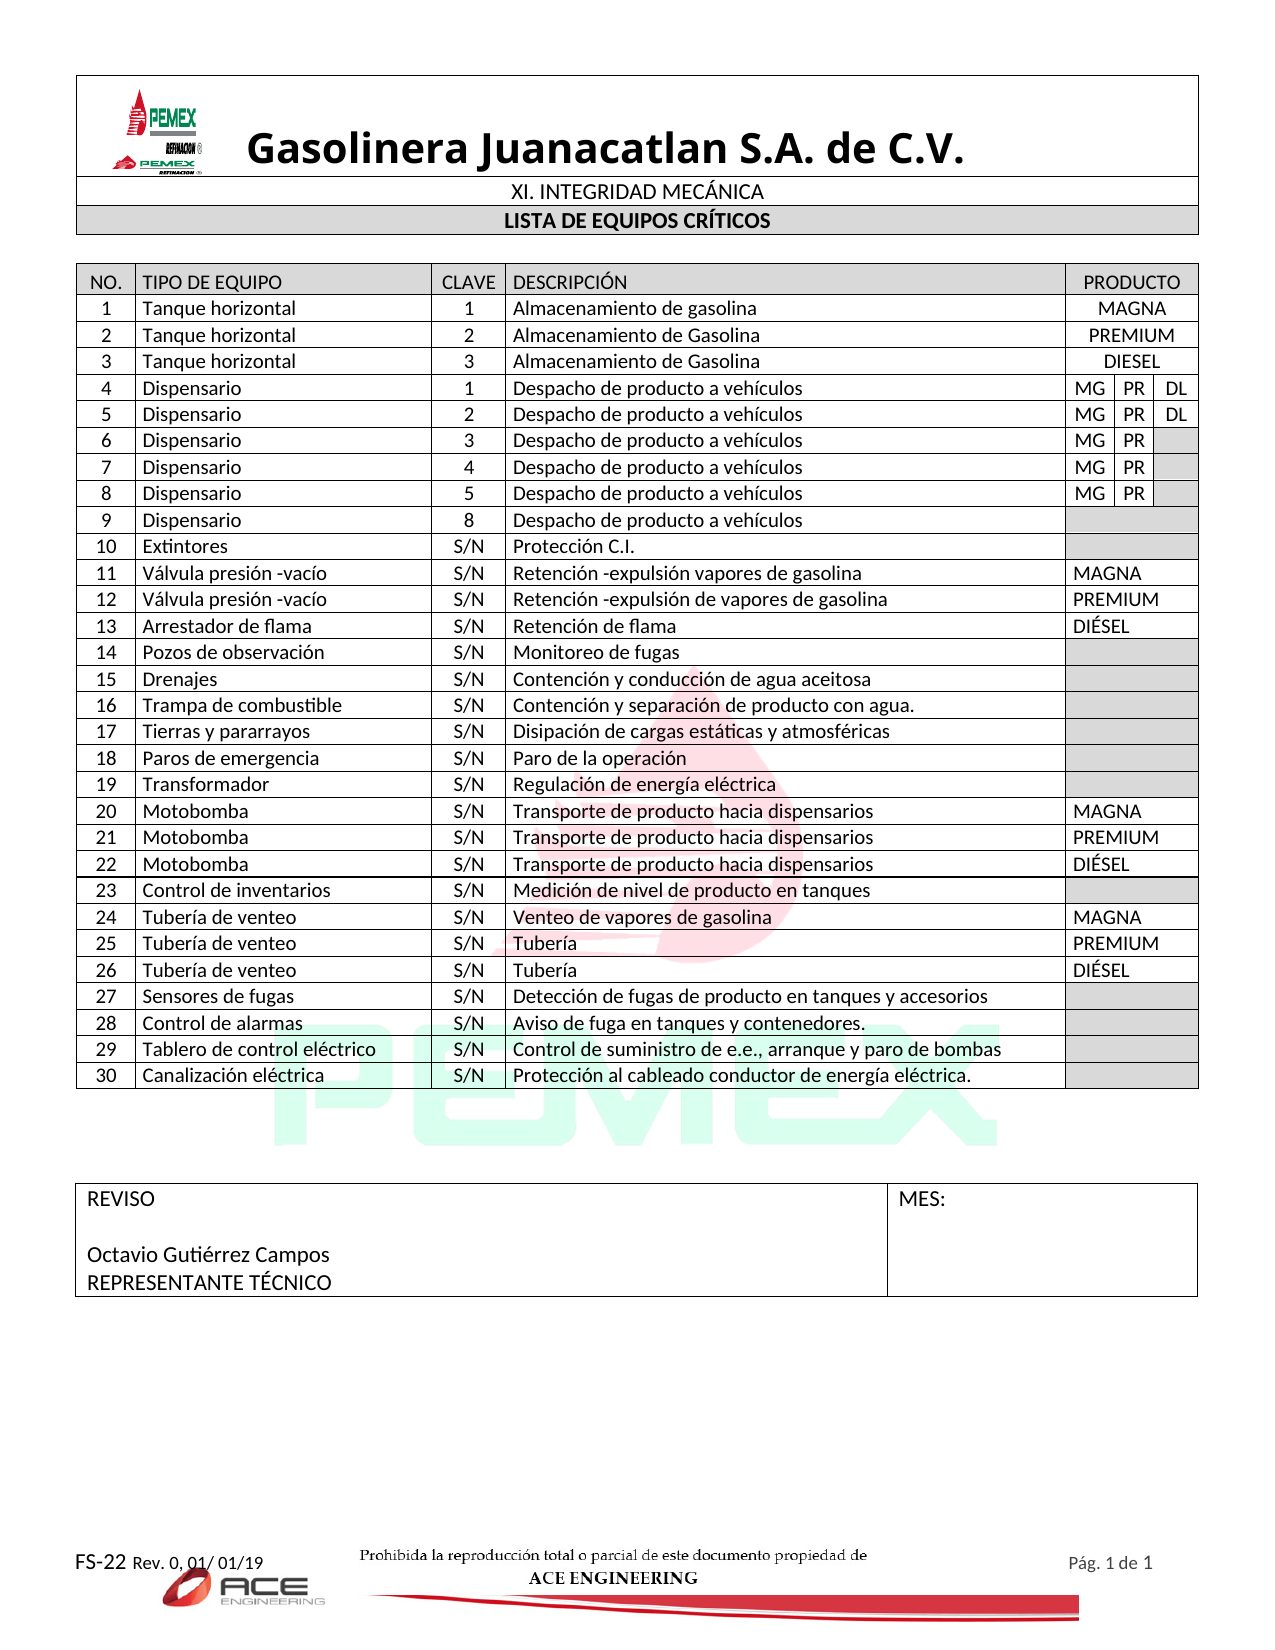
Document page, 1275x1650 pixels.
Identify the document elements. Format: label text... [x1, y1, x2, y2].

table_cell PR [1115, 428, 1153, 453]
table_cell Disipación de cargas estáticas y atmosféricas [506, 719, 1065, 744]
table_cell Tubería [506, 957, 1065, 982]
table_cell [1066, 878, 1198, 903]
table_cell Paro de la operación [506, 745, 1065, 771]
table_cell MG [1066, 375, 1114, 400]
table_cell Sensores de fugas [136, 983, 431, 1009]
table_cell Aviso de fuga en tanques y contenedores. [506, 1010, 1065, 1035]
table_cell Dispensario [136, 507, 431, 532]
table_cell [1066, 639, 1198, 665]
table_cell PR [1115, 375, 1153, 400]
table_cell Tubería [506, 930, 1065, 956]
table_cell Tanque horizontal [136, 322, 431, 347]
table_cell S/N [432, 1036, 505, 1062]
table_cell PREMIUM [1066, 930, 1198, 956]
table_cell Válvula presión -vacío [136, 560, 431, 585]
table_cell S/N [432, 692, 505, 718]
table_cell 12 [77, 586, 135, 612]
table_cell PR [1115, 401, 1153, 427]
table_cell [1066, 666, 1198, 691]
table_cell Retención de flama [506, 613, 1065, 638]
table_cell MAGNA [1066, 295, 1198, 321]
picture [158, 1547, 1080, 1622]
table_cell DIESEL [1066, 348, 1198, 374]
table_cell Transporte de producto hacia dispensarios [506, 825, 1065, 850]
table_cell Monitoreo de fugas [506, 639, 1065, 665]
table_cell 17 [77, 719, 135, 744]
table_cell Contención y separación de producto con agua. [506, 692, 1065, 718]
table_cell 6 [77, 428, 135, 453]
table_cell 1 [77, 295, 135, 321]
table_cell Contención y conducción de agua aceitosa [506, 666, 1065, 691]
table_cell S/N [432, 666, 505, 691]
table_cell MG [1066, 401, 1114, 427]
table_cell 4 [77, 375, 135, 400]
table_cell 3 [432, 348, 505, 374]
table_cell MG [1066, 454, 1114, 479]
table_cell Pozos de observación [136, 639, 431, 665]
table_cell Venteo de vapores de gasolina [506, 904, 1065, 929]
table_cell Drenajes [136, 666, 431, 691]
table_cell 5 [77, 401, 135, 427]
table_cell S/N [432, 798, 505, 823]
table_cell S/N [432, 904, 505, 929]
table_cell 22 [77, 851, 135, 876]
table_cell Regulación de energía eléctrica [506, 772, 1065, 797]
table_cell Retención -expulsión vapores de gasolina [506, 560, 1065, 585]
table_cell 27 [77, 983, 135, 1009]
table_cell Tierras y pararrayos [136, 719, 431, 744]
table_cell S/N [432, 534, 505, 559]
table_header REVISO Octavio Gutiérrez Campos REPRESENTANTE TÉCNICO [76, 1184, 887, 1296]
table_cell 19 [77, 772, 135, 797]
table_cell 2 [432, 322, 505, 347]
table_cell PR [1115, 454, 1153, 479]
table_cell Dispensario [136, 481, 431, 506]
table_header MES: [888, 1184, 1197, 1296]
table_cell Extintores [136, 534, 431, 559]
table_cell S/N [432, 1010, 505, 1035]
table_header NO. [77, 264, 135, 294]
table_cell Transformador [136, 772, 431, 797]
table_cell S/N [432, 930, 505, 956]
table_cell [1066, 1010, 1198, 1035]
table_cell S/N [432, 1063, 505, 1088]
table_cell 5 [432, 481, 505, 506]
table_cell Canalización eléctrica [136, 1063, 431, 1088]
table_cell Tubería de venteo [136, 957, 431, 982]
table_cell DL [1154, 375, 1198, 400]
table_cell Motobomba [136, 798, 431, 823]
table_cell Arrestador de flama [136, 613, 431, 638]
table_cell 20 [77, 798, 135, 823]
table_cell S/N [432, 851, 505, 876]
table_cell Despacho de producto a vehículos [506, 375, 1065, 400]
table_cell [1066, 507, 1198, 532]
table_cell 18 [77, 745, 135, 771]
table_cell S/N [432, 772, 505, 797]
table_cell Despacho de producto a vehículos [506, 428, 1065, 453]
table_cell Tubería de venteo [136, 904, 431, 929]
table_header TIPO DE EQUIPO [136, 264, 431, 294]
table_cell Protección al cableado conductor de energía eléctrica. [506, 1063, 1065, 1088]
table_cell Almacenamiento de gasolina [506, 295, 1065, 321]
table_cell 25 [77, 930, 135, 956]
table_cell 28 [77, 1010, 135, 1035]
table_cell [1066, 534, 1198, 559]
table_cell 1 [432, 295, 505, 321]
table_cell Despacho de producto a vehículos [506, 507, 1065, 532]
table_cell 9 [77, 507, 135, 532]
table_cell 21 [77, 825, 135, 850]
table_cell 23 [77, 878, 135, 903]
table_cell Transporte de producto hacia dispensarios [506, 851, 1065, 876]
table_cell S/N [432, 878, 505, 903]
table_cell PR [1115, 481, 1153, 506]
table_cell Trampa de combustible [136, 692, 431, 718]
table_cell PREMIUM [1066, 825, 1198, 850]
table_cell 3 [432, 428, 505, 453]
table_cell DIÉSEL [1066, 957, 1198, 982]
table_cell Protección C.I. [506, 534, 1065, 559]
table_cell Transporte de producto hacia dispensarios [506, 798, 1065, 823]
table_cell [1066, 772, 1198, 797]
table_header DESCRIPCIÓN [506, 264, 1065, 294]
table_cell 13 [77, 613, 135, 638]
table_cell S/N [432, 745, 505, 771]
table_cell 1 [432, 375, 505, 400]
table_cell 3 [77, 348, 135, 374]
table_cell 24 [77, 904, 135, 929]
table_cell MG [1066, 428, 1114, 453]
table_cell S/N [432, 983, 505, 1009]
table_cell Control de inventarios [136, 878, 431, 903]
table_cell Dispensario [136, 375, 431, 400]
table_cell [1066, 983, 1198, 1009]
table_cell Motobomba [136, 825, 431, 850]
table_cell [1154, 428, 1198, 453]
table_cell 8 [432, 507, 505, 532]
table_cell Control de suministro de e.e., arranque y paro de bombas [506, 1036, 1065, 1062]
table_cell PREMIUM [1066, 586, 1198, 612]
table_cell MAGNA [1066, 798, 1198, 823]
table_cell S/N [432, 613, 505, 638]
table_cell 16 [77, 692, 135, 718]
table_cell 26 [77, 957, 135, 982]
table_cell 15 [77, 666, 135, 691]
table_cell S/N [432, 560, 505, 585]
table_cell 11 [77, 560, 135, 585]
table_cell [1066, 692, 1198, 718]
table_cell Tanque horizontal [136, 295, 431, 321]
table_cell Medición de nivel de producto en tanques [506, 878, 1065, 903]
table_cell S/N [432, 639, 505, 665]
table_cell Dispensario [136, 428, 431, 453]
table_cell Paros de emergencia [136, 745, 431, 771]
table_cell 10 [77, 534, 135, 559]
table_cell 14 [77, 639, 135, 665]
table_header CLAVE [432, 264, 505, 294]
table_cell [1154, 481, 1198, 506]
table_cell MAGNA [1066, 560, 1198, 585]
table_cell S/N [432, 719, 505, 744]
table_cell DL [1154, 401, 1198, 427]
table_cell 29 [77, 1036, 135, 1062]
table_cell Despacho de producto a vehículos [506, 481, 1065, 506]
table_cell Almacenamiento de Gasolina [506, 348, 1065, 374]
table_cell Despacho de producto a vehículos [506, 454, 1065, 479]
table_cell Tablero de control eléctrico [136, 1036, 431, 1062]
table_cell S/N [432, 825, 505, 850]
table_cell DIÉSEL [1066, 851, 1198, 876]
table_cell [1154, 454, 1198, 479]
table_cell Motobomba [136, 851, 431, 876]
table_cell Despacho de producto a vehículos [506, 401, 1065, 427]
table_cell 2 [432, 401, 505, 427]
table_cell PREMIUM [1066, 322, 1198, 347]
table_cell Dispensario [136, 401, 431, 427]
table_cell Válvula presión -vacío [136, 586, 431, 612]
table_cell [1066, 719, 1198, 744]
table_cell 4 [432, 454, 505, 479]
table_cell MAGNA [1066, 904, 1198, 929]
table_cell Almacenamiento de Gasolina [506, 322, 1065, 347]
table_cell [1066, 1036, 1198, 1062]
table_cell [1066, 1063, 1198, 1088]
table_cell S/N [432, 586, 505, 612]
table_cell 8 [77, 481, 135, 506]
table_cell 2 [77, 322, 135, 347]
table_cell Control de alarmas [136, 1010, 431, 1035]
table_cell Dispensario [136, 454, 431, 479]
table_cell Detección de fugas de producto en tanques y accesorios [506, 983, 1065, 1009]
table_cell Tubería de venteo [136, 930, 431, 956]
table_cell S/N [432, 957, 505, 982]
table_cell 30 [77, 1063, 135, 1088]
table_cell [1066, 745, 1198, 771]
table_cell 7 [77, 454, 135, 479]
table_cell MG [1066, 481, 1114, 506]
table_cell DIÉSEL [1066, 613, 1198, 638]
table_header PRODUCTO [1066, 264, 1198, 294]
table_cell Tanque horizontal [136, 348, 431, 374]
table_cell Retención -expulsión de vapores de gasolina [506, 586, 1065, 612]
